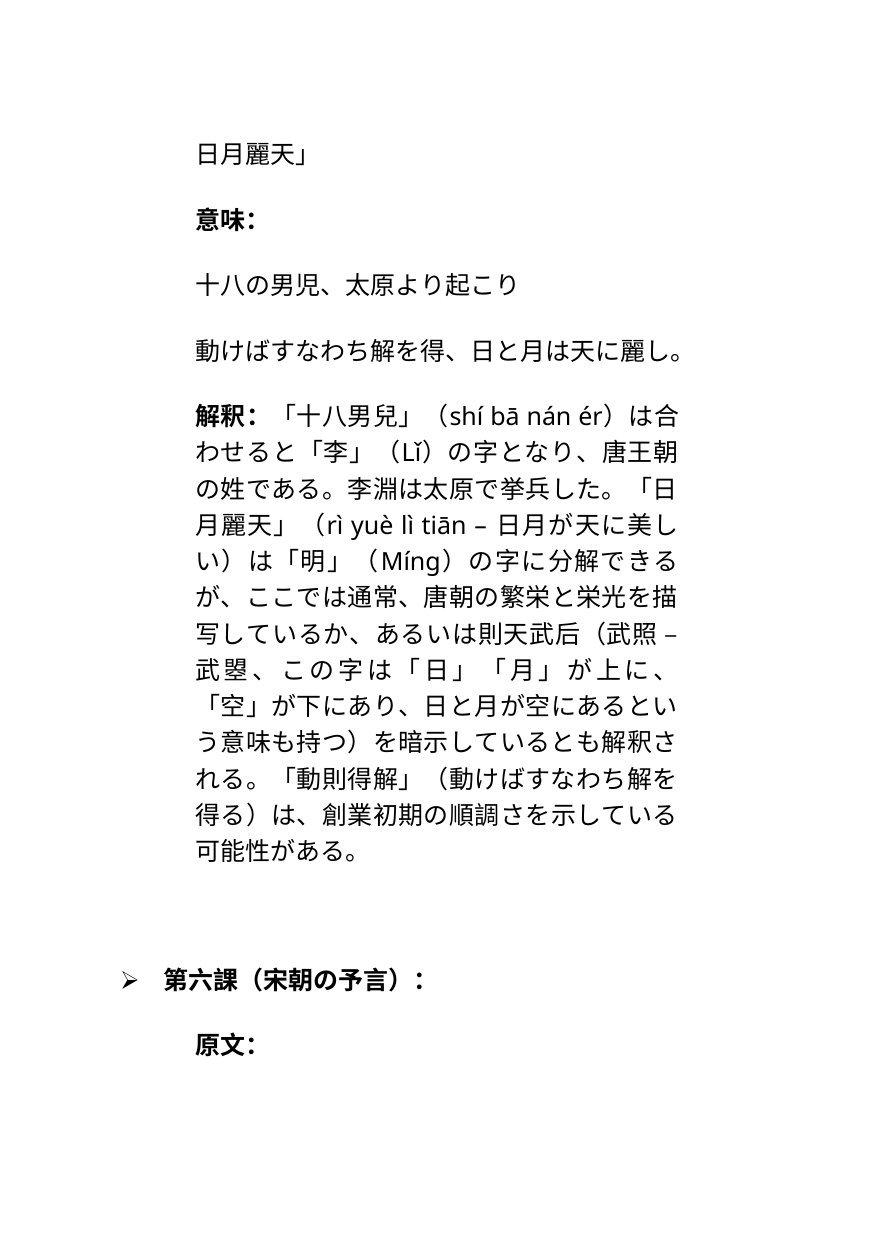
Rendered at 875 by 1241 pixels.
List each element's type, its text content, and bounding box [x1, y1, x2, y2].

text 解釈：「十八男兒」（shí bā nán ér）は合わせると「李」（Lǐ）の字となり、唐王朝の姓である。李淵は太原で挙兵した。「日月麗天」（rì yuè lì tiān – 日月が天に美しい）は「明」（Míng）の字に分解できるが、ここでは通常、唐朝の繁栄と栄光を描写しているか、あるいは則天武后（武照 – 武曌、この字は「日」「月」が上に、「空」が下にあり、日と月が空にあるという意味も持つ）を暗示しているとも解釈される。「動則得解」（動けばすなわち解を得る）は、創業初期の順調さを示している可能性がある。 [195, 397, 679, 868]
text 動けばすなわち解を得、日と月は天に麗し。 [195, 331, 679, 367]
text 意味： [195, 200, 679, 237]
list 第六課（宋朝の予言）： [120, 960, 754, 997]
text 日月麗天」 [195, 135, 679, 171]
text 十八の男児、太原より起こり [195, 266, 679, 302]
text 原文： [195, 1026, 679, 1062]
